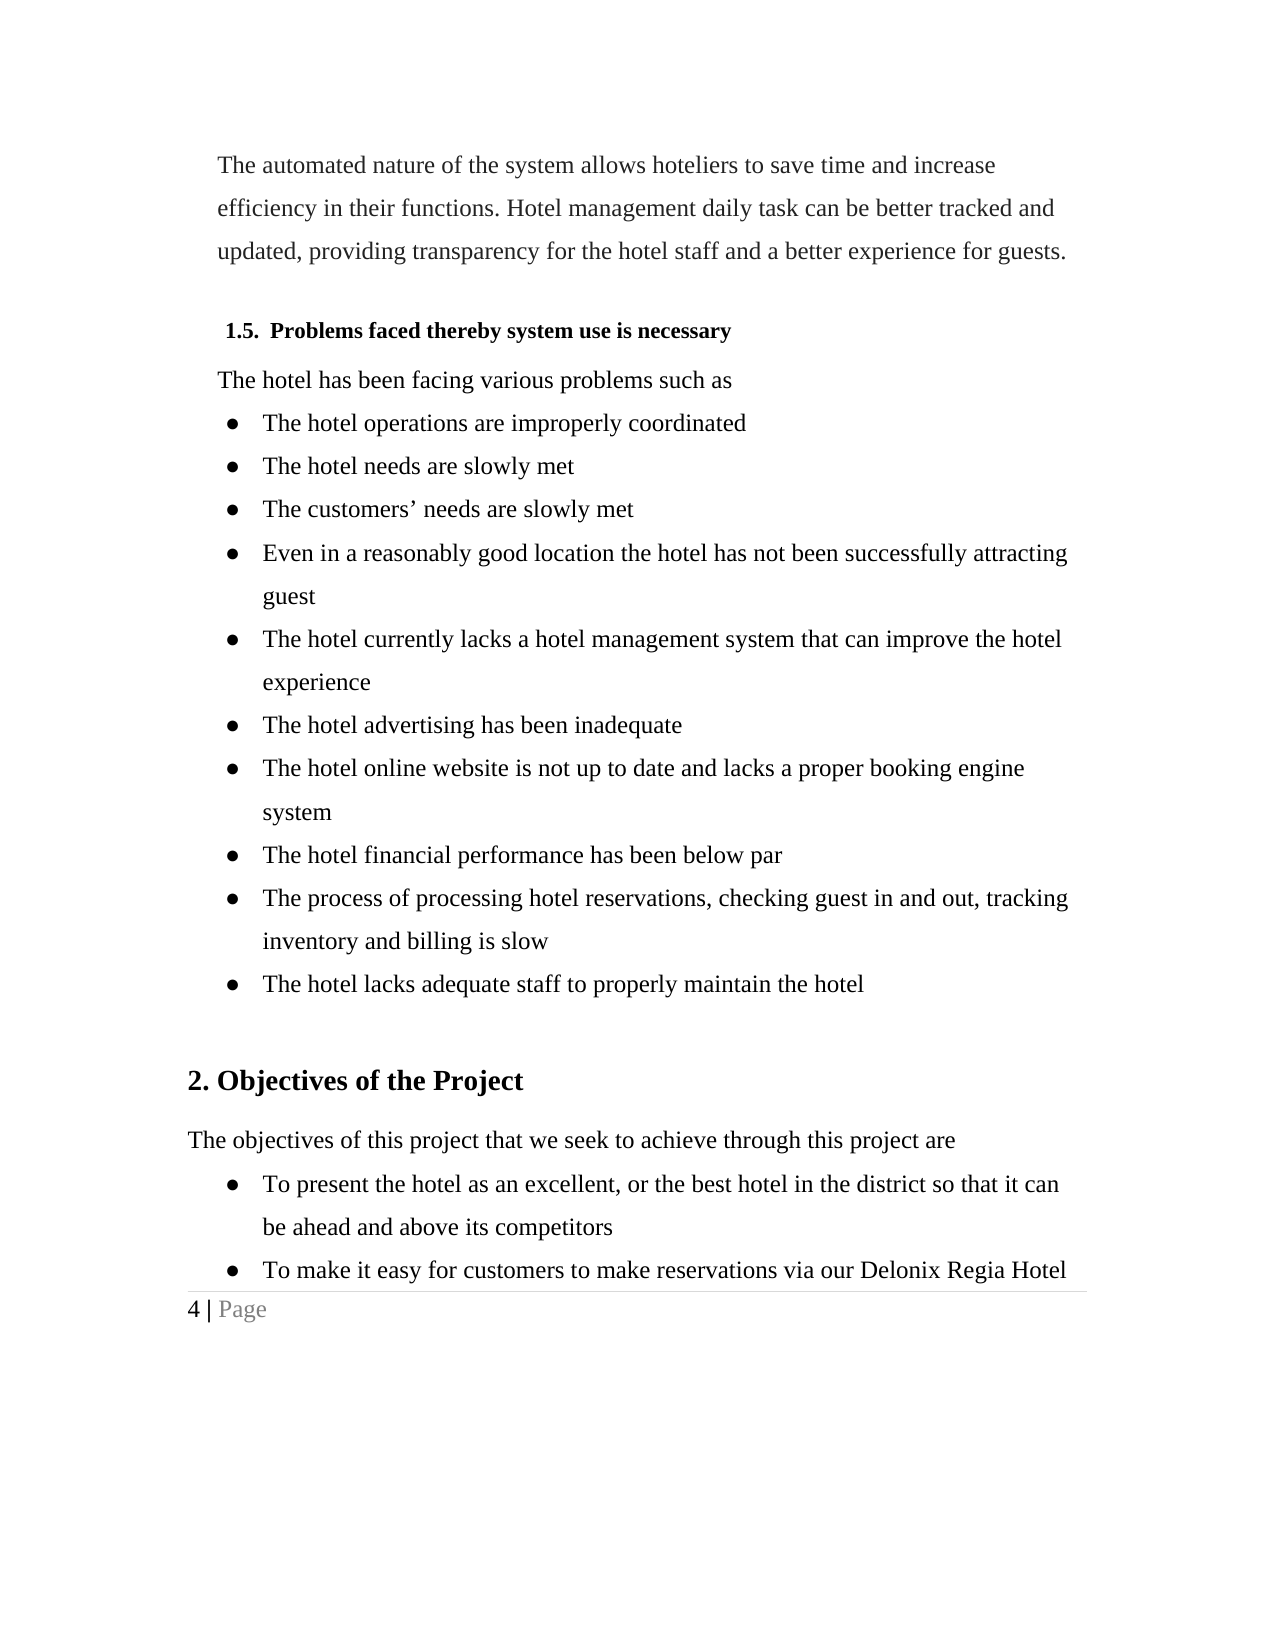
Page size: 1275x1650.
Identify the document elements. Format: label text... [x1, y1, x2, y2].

list Even in a reasonably good location the hotel has not been successfully attracting guest [225, 537, 1087, 609]
text The hotel has been facing various problems such as [217, 365, 1087, 393]
list The hotel lacks adequate staff to properly maintain the hotel [225, 969, 1087, 998]
subtitle Problems faced thereby system use is necessary [225, 317, 1087, 343]
text The objectives of this project that we seek to achieve through this project are [187, 1125, 1087, 1154]
list The hotel needs are slowly met [225, 451, 1087, 480]
text The automated nature of the system allows hoteliers to save time and increase efficiency in their functions. Hotel management daily task can be better tracked and updated, providing transparency for the hotel staff and a better experience for guests. [217, 150, 1087, 265]
list The hotel advertising has been inadequate [225, 710, 1087, 739]
list The process of processing hotel reservations, checking guest in and out, tracking inventory and billing is slow [225, 883, 1087, 955]
list The hotel financial performance has been below par [225, 840, 1087, 869]
list The customers’ needs are slowly met [225, 494, 1087, 523]
list The hotel online website is not up to date and lacks a proper booking engine system [225, 753, 1087, 825]
subtitle 2. Objectives of the Project [187, 1063, 1087, 1096]
list The hotel currently lacks a hotel management system that can improve the hotel experience [225, 624, 1087, 696]
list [225, 1255, 1087, 1284]
list To present the hotel as an excellent, or the best hotel in the district so that it can be ahead and above its competitors [225, 1168, 1087, 1241]
list The hotel operations are improperly coordinated [225, 408, 1087, 437]
